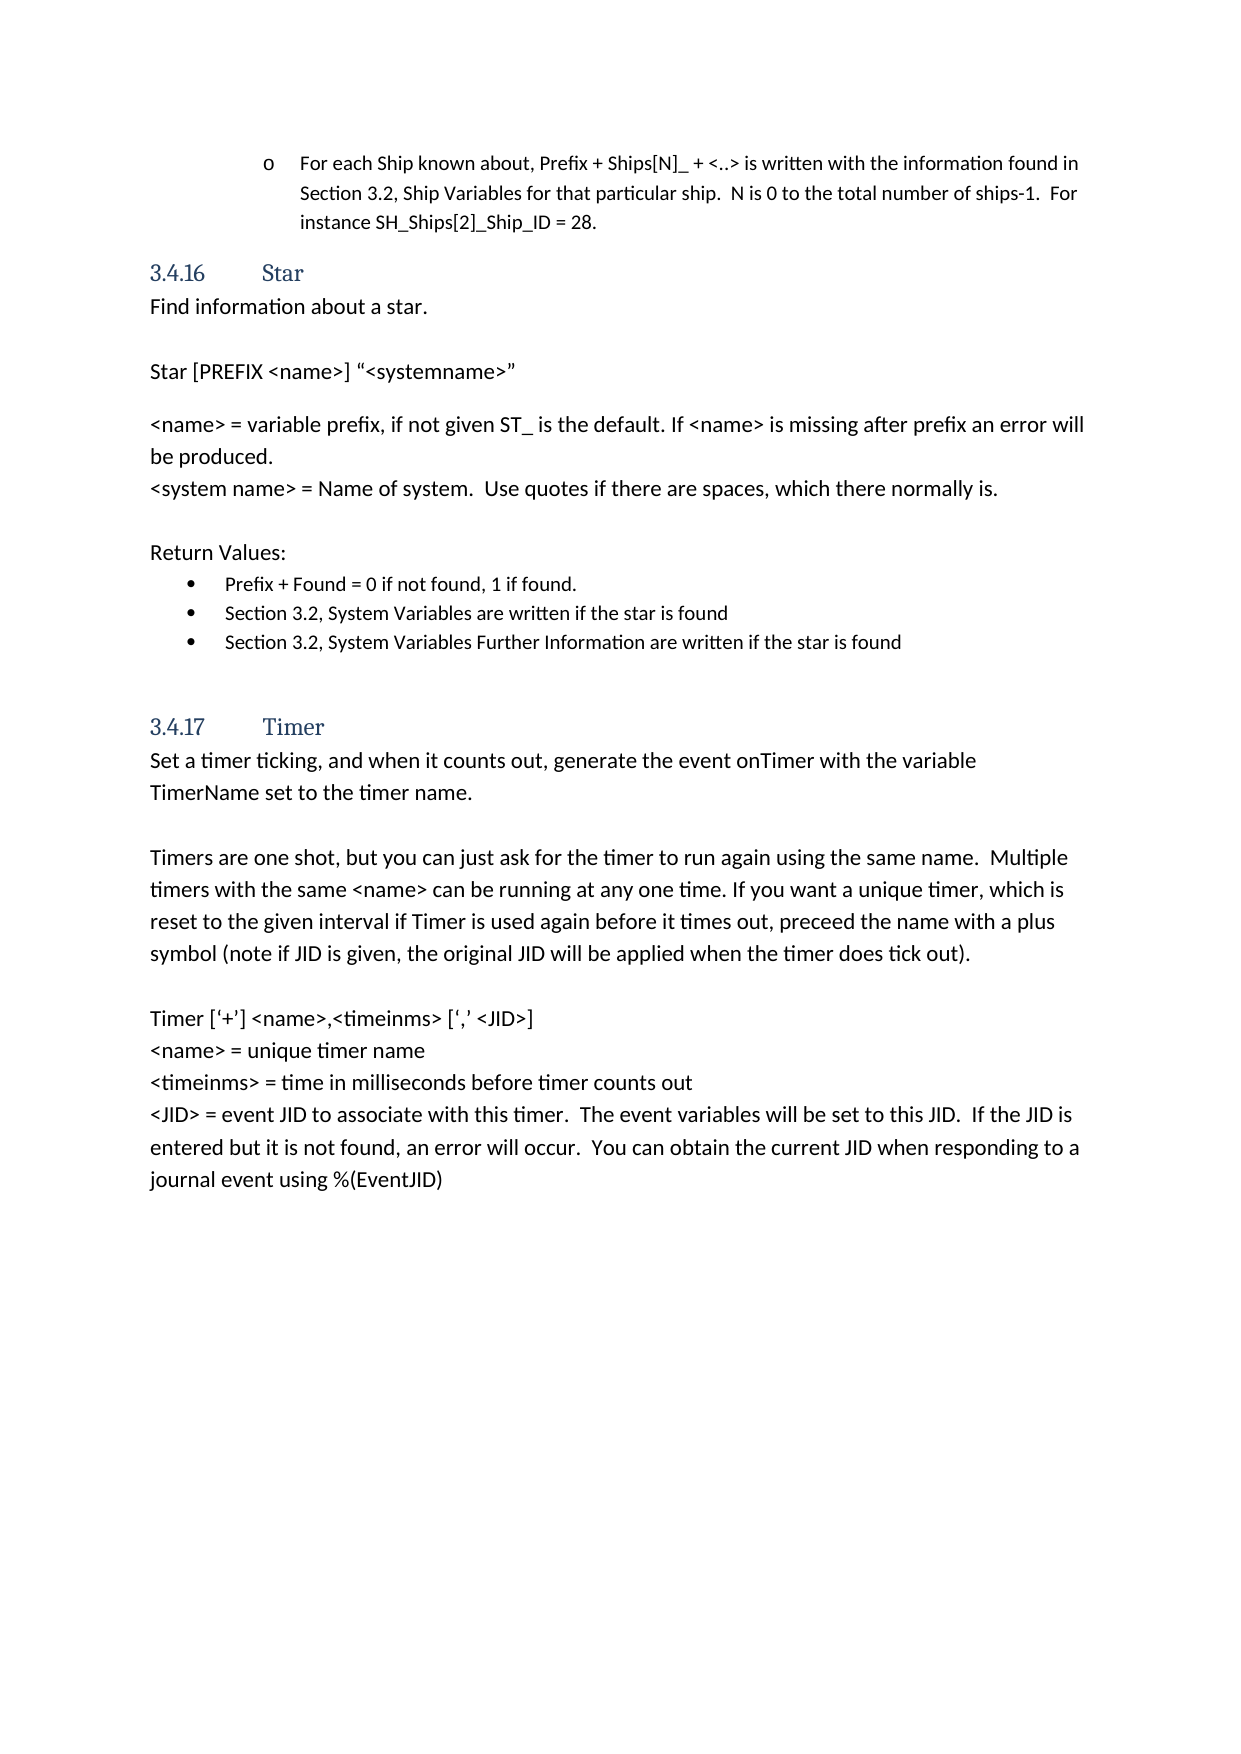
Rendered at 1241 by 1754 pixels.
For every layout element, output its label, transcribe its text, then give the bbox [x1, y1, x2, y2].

text Timers are one shot, but you can just ask for the timer to run again using the same name. Multiple timers with the same <name> can be running at any one time. If you want a unique timer, which is reset to the given interval if Timer is used again before it times out, preceed the name with a plus symbol (note if JID is given, the original JID will be applied when the timer does tick out). [150, 843, 1090, 967]
text Star [PREFIX <name>] “<systemname>” [150, 357, 1090, 385]
list Section 3.2, System Variables are written if the star is found [187, 600, 1090, 625]
list Section 3.2, System Variables Further Information are written if the star is found [187, 629, 1090, 654]
text Return Values: [150, 538, 1090, 567]
subtitle Timer [150, 713, 1090, 742]
text <name> = unique timer name [150, 1036, 1090, 1064]
list For each Ship known about, Prefix + Ships[N]_ + <..> is written with the information found in Section 3.2, Ship Variables for that particular ship. N is 0 to the total number of ships-1. For instance SH_Ships[2]_Ship_ID = 28. [262, 150, 1090, 235]
subtitle Star [150, 259, 1090, 288]
text <timeinms> = time in milliseconds before timer counts out [150, 1068, 1090, 1096]
text Timer [‘+’] <name>,<timeinms> [‘,’ <JID>] [150, 1004, 1090, 1032]
text Find information about a star. [150, 292, 1090, 320]
list Prefix + Found = 0 if not found, 1 if found. [187, 571, 1090, 596]
text <name> = variable prefix, if not given ST_ is the default. If <name> is missing after prefix an error will be produced. [150, 410, 1090, 470]
text <system name> = Name of system. Use quotes if there are spaces, which there normally is. [150, 474, 1090, 502]
text <JID> = event JID to associate with this timer. The event variables will be set to this JID. If the JID is entered but it is not found, an error will occur. You can obtain the current JID when responding to a journal event using %(EventJID) [150, 1100, 1090, 1193]
text Set a timer ticking, and when it counts out, generate the event onTimer with the variable TimerName set to the timer name. [150, 746, 1090, 807]
